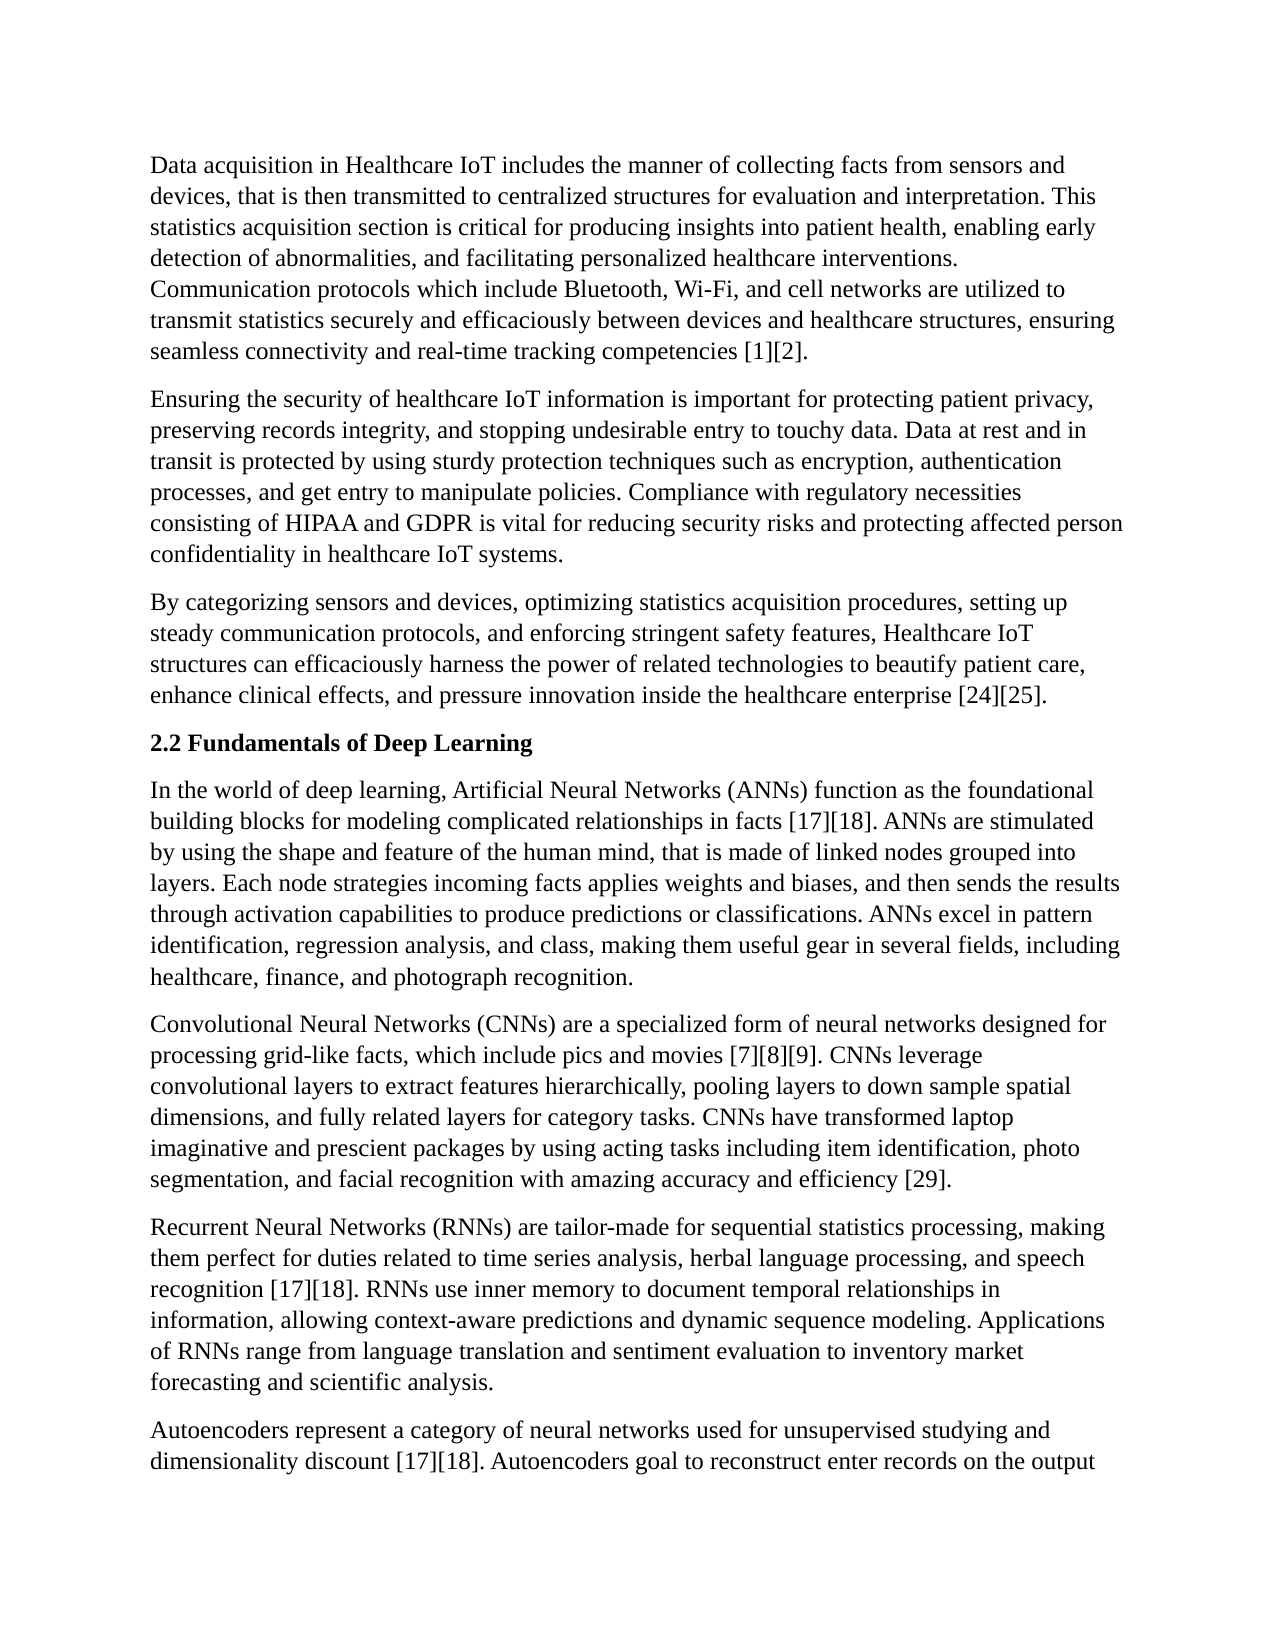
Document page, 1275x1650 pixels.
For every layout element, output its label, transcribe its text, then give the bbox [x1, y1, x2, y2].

text Data acquisition in Healthcare IoT includes the manner of collecting facts from sensors and devices, that is then transmitted to centralized structures for evaluation and interpretation. This statistics acquisition section is critical for producing insights into patient health, enabling early detection of abnormalities, and facilitating personalized healthcare interventions. Communication protocols which include Bluetooth, Wi-Fi, and cell networks are utilized to transmit statistics securely and efficaciously between devices and healthcare structures, ensuring seamless connectivity and real-time tracking competencies [1][2]. [150, 150, 1125, 365]
text In the world of deep learning, Artificial Neural Networks (ANNs) function as the foundational building blocks for modeling complicated relationships in facts [17][18]. ANNs are stimulated by using the shape and feature of the human mind, that is made of linked nodes grouped into layers. Each node strategies incoming facts applies weights and biases, and then sends the results through activation capabilities to produce predictions or classifications. ANNs excel in pattern identification, regression analysis, and class, making them useful gear in several fields, including healthcare, finance, and photograph recognition. [150, 775, 1125, 990]
text 2.2 Fundamentals of Deep Learning [150, 728, 1125, 756]
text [150, 1415, 1125, 1475]
text Convolutional Neural Networks (CNNs) are a specialized form of neural networks designed for processing grid-like facts, which include pics and movies [7][8][9]. CNNs leverage convolutional layers to extract features hierarchically, pooling layers to down sample spatial dimensions, and fully related layers for category tasks. CNNs have transformed laptop imaginative and prescient packages by using acting tasks including item identification, photo segmentation, and facial recognition with amazing accuracy and efficiency [29]. [150, 1009, 1125, 1193]
text Recurrent Neural Networks (RNNs) are tailor-made for sequential statistics processing, making them perfect for duties related to time series analysis, herbal language processing, and speech recognition [17][18]. RNNs use inner memory to document temporal relationships in information, allowing context-aware predictions and dynamic sequence modeling. Applications of RNNs range from language translation and sentiment evaluation to inventory market forecasting and scientific analysis. [150, 1212, 1125, 1396]
text Ensuring the security of healthcare IoT information is important for protecting patient privacy, preserving records integrity, and stopping undesirable entry to touchy data. Data at rest and in transit is protected by using sturdy protection techniques such as encryption, authentication processes, and get entry to manipulate policies. Compliance with regulatory necessities consisting of HIPAA and GDPR is vital for reducing security risks and protecting affected person confidentiality in healthcare IoT systems. [150, 384, 1125, 568]
text By categorizing sensors and devices, optimizing statistics acquisition procedures, setting up steady communication protocols, and enforcing stringent safety features, Healthcare IoT structures can efficaciously harness the power of related technologies to beautify patient care, enhance clinical effects, and pressure innovation inside the healthcare enterprise [24][25]. [150, 587, 1125, 709]
